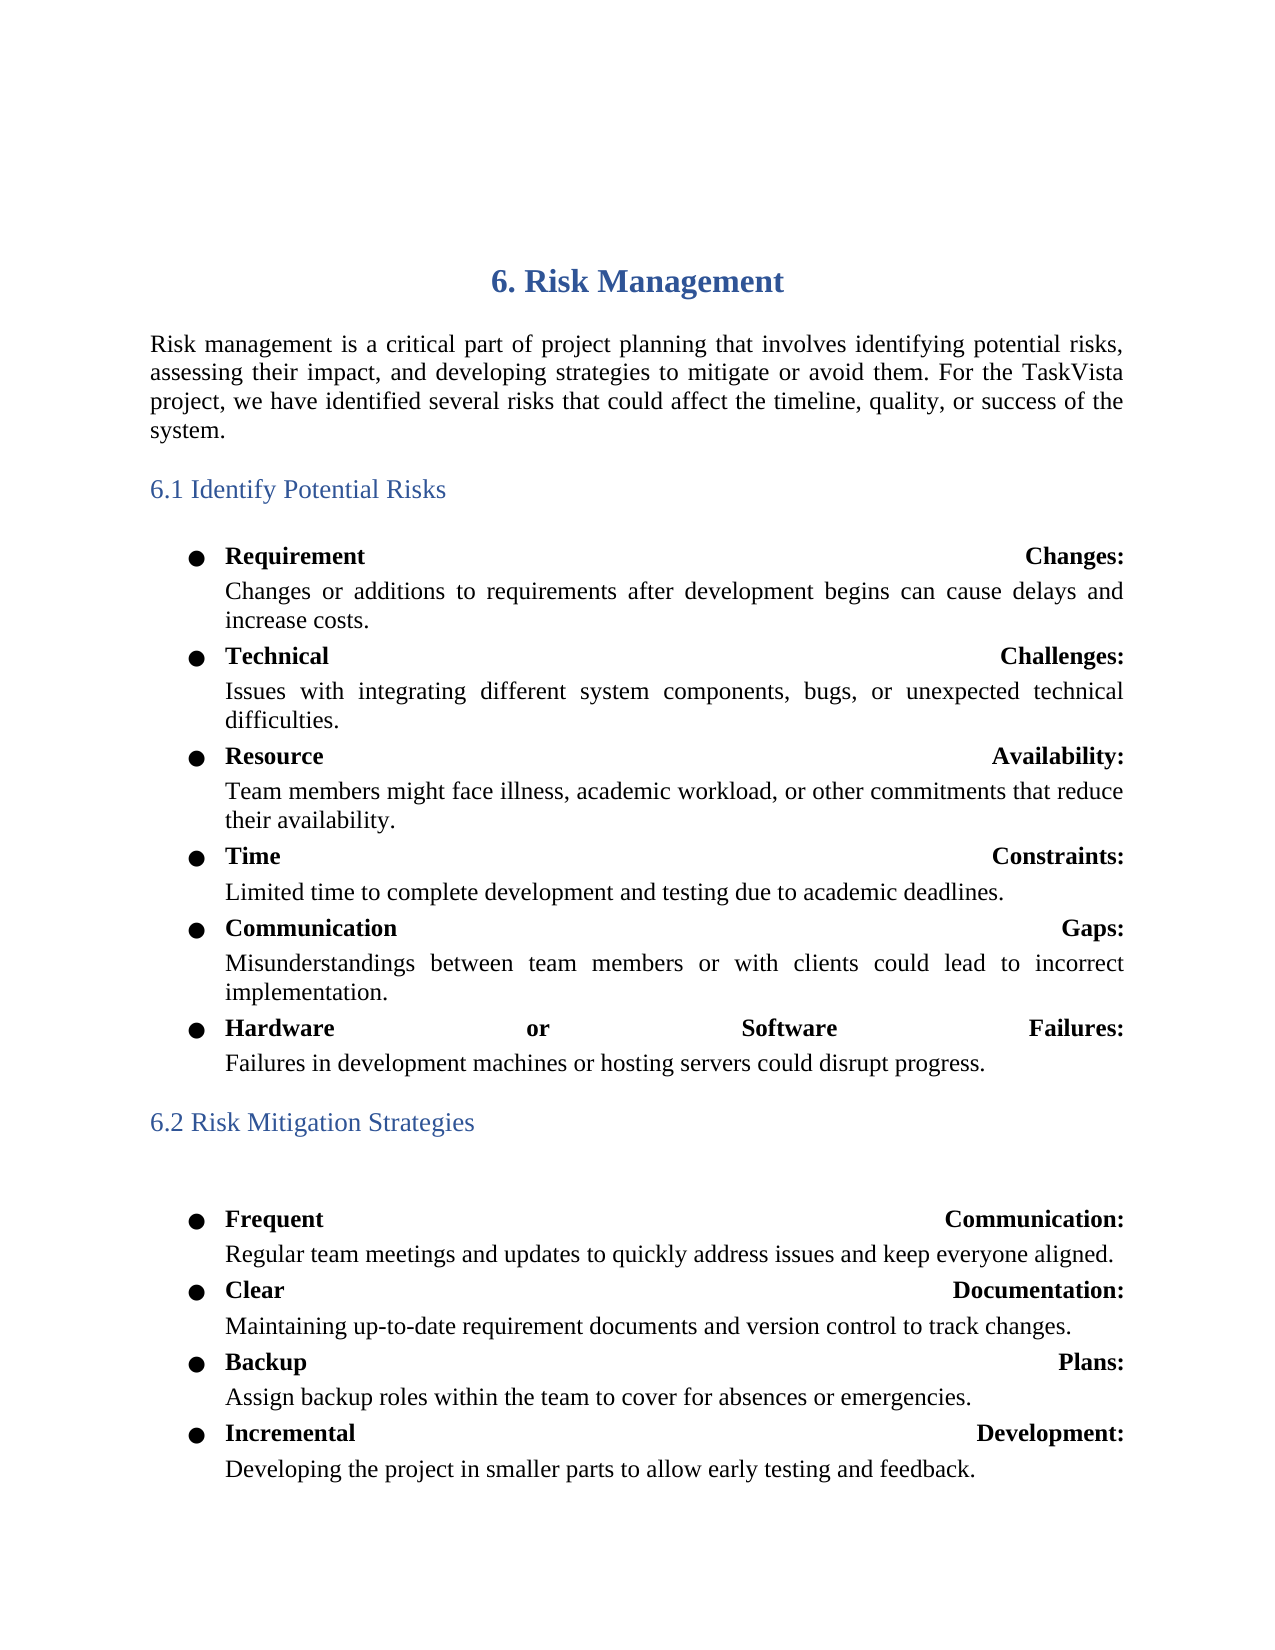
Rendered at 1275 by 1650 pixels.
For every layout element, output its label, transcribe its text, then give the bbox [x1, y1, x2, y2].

list Communication Gaps: Misunderstandings between team members or with clients could lead to incorrect implementation. [187, 905, 1125, 1006]
subtitle 6.2 Risk Mitigation Strategies [150, 1106, 1125, 1137]
list Clear Documentation: Maintaining up-to-date requirement documents and version control to track changes. [187, 1268, 1125, 1339]
list Resource Availability: Team members might face illness, academic workload, or other commitments that reduce their availability. [187, 734, 1125, 834]
list Frequent Communication: Regular team meetings and updates to quickly address issues and keep everyone aligned. [187, 1197, 1125, 1268]
subtitle 6.1 Identify Potential Risks [150, 473, 1125, 504]
list Requirement Changes: Changes or additions to requirements after development begins can cause delays and increase costs. [187, 533, 1125, 633]
subtitle 6. Risk Management [150, 261, 1125, 299]
list Incremental Development: Developing the project in smaller parts to allow early testing and feedback. [187, 1411, 1125, 1482]
text Risk management is a critical part of project planning that involves identifying potential risks, assessing their impact, and developing strategies to mitigate or avoid them. For the TaskVista project, we have identified several risks that could affect the timeline, quality, or success of the system. [150, 329, 1125, 444]
list Backup Plans: Assign backup roles within the team to cover for absences or emergencies. [187, 1339, 1125, 1411]
list Technical Challenges: Issues with integrating different system components, bugs, or unexpected technical difficulties. [187, 633, 1125, 734]
list Hardware or Software Failures: Failures in development machines or hosting servers could disrupt progress. [187, 1006, 1125, 1077]
list Time Constraints: Limited time to complete development and testing due to academic deadlines. [187, 834, 1125, 905]
